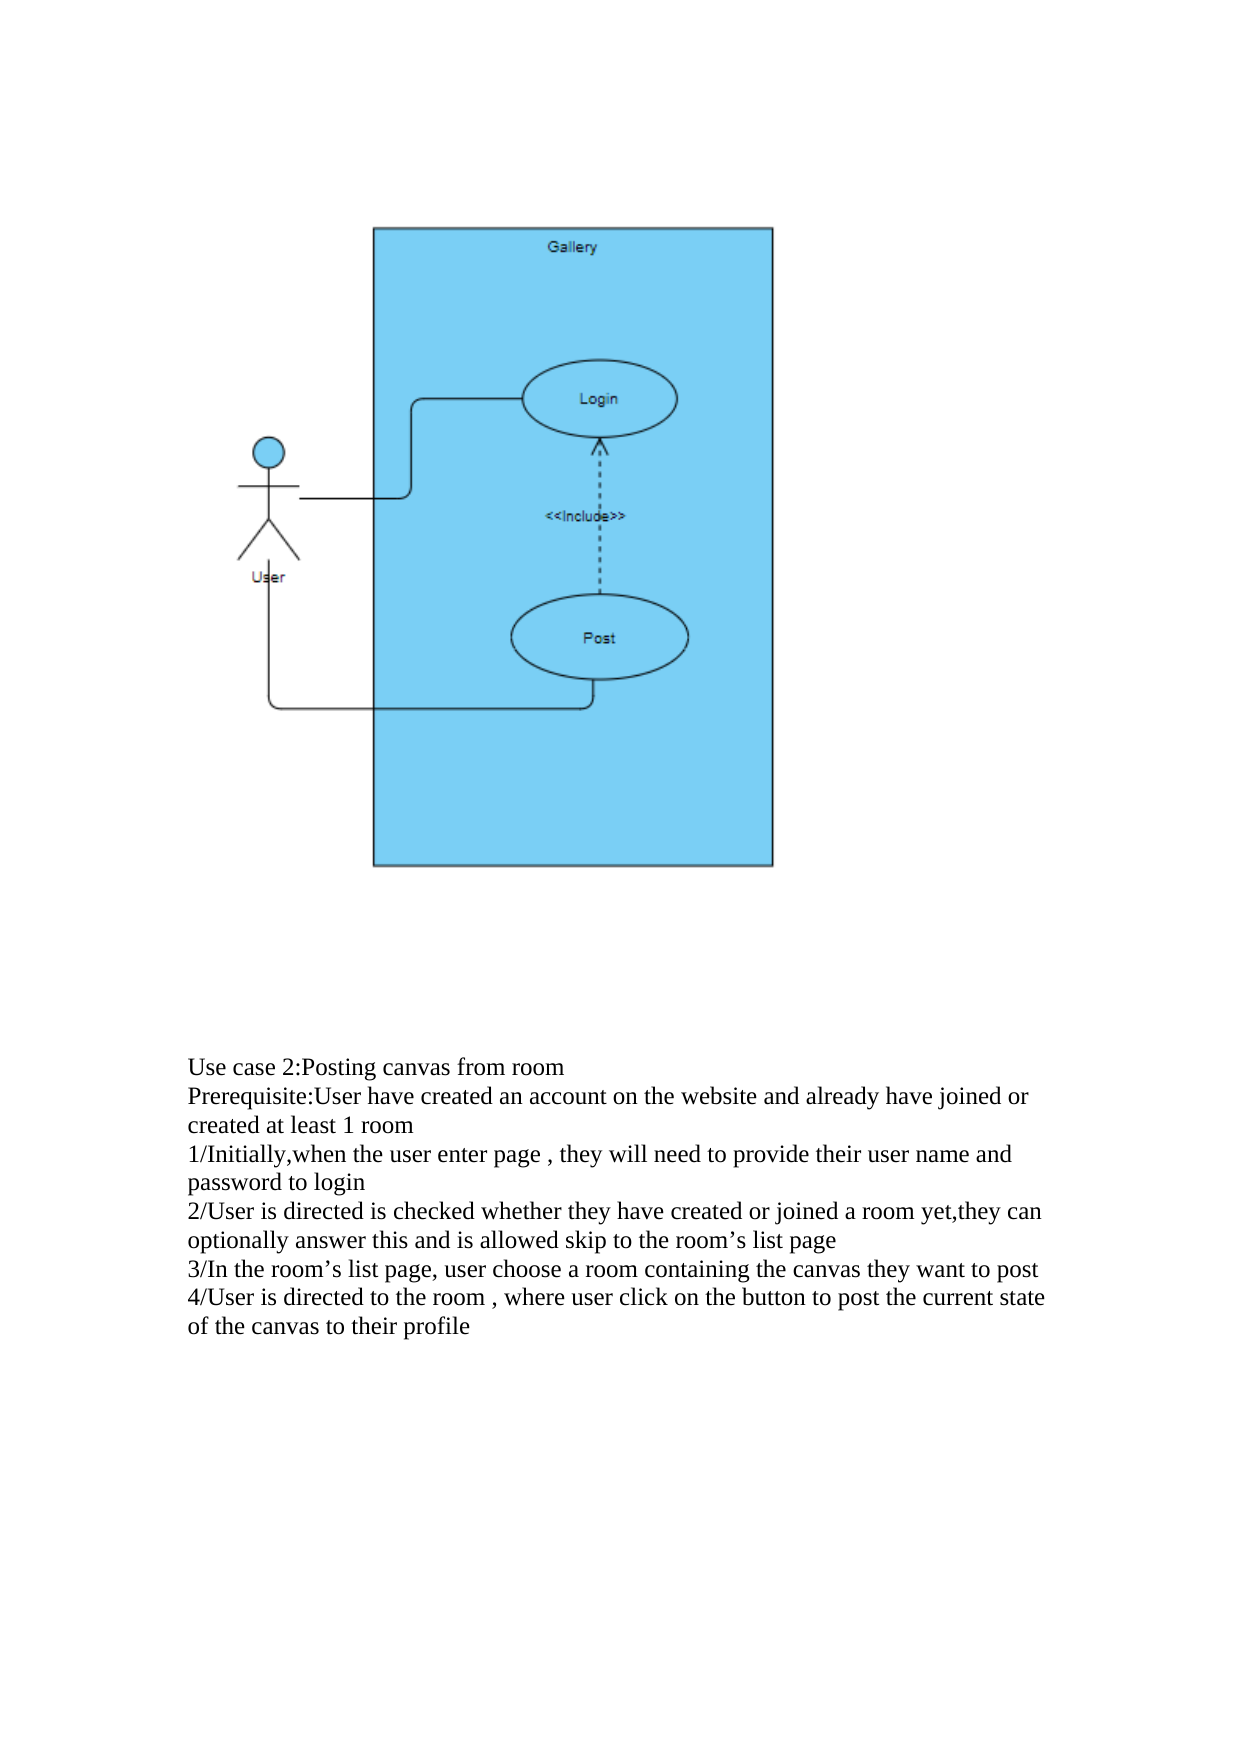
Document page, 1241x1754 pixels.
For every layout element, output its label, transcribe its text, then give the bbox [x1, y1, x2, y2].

list 2/User is directed is checked whether they have created or joined a room yet,they can optionally answer this and is allowed skip to the room’s list page [187, 1196, 1053, 1254]
list 3/In the room’s list page, user choose a room containing the canvas they want to post [187, 1254, 1053, 1282]
list 4/User is directed to the room , where user click on the button to post the current state of the canvas to their profile [187, 1282, 1053, 1340]
picture [187, 150, 830, 938]
list Prerequisite:User have created an account on the website and already have joined or created at least 1 room [187, 1081, 1053, 1139]
list Use case 2:Posting canvas from room [187, 1052, 1053, 1081]
list 1/Initially,when the user enter page , they will need to provide their user name and password to login [187, 1139, 1053, 1196]
